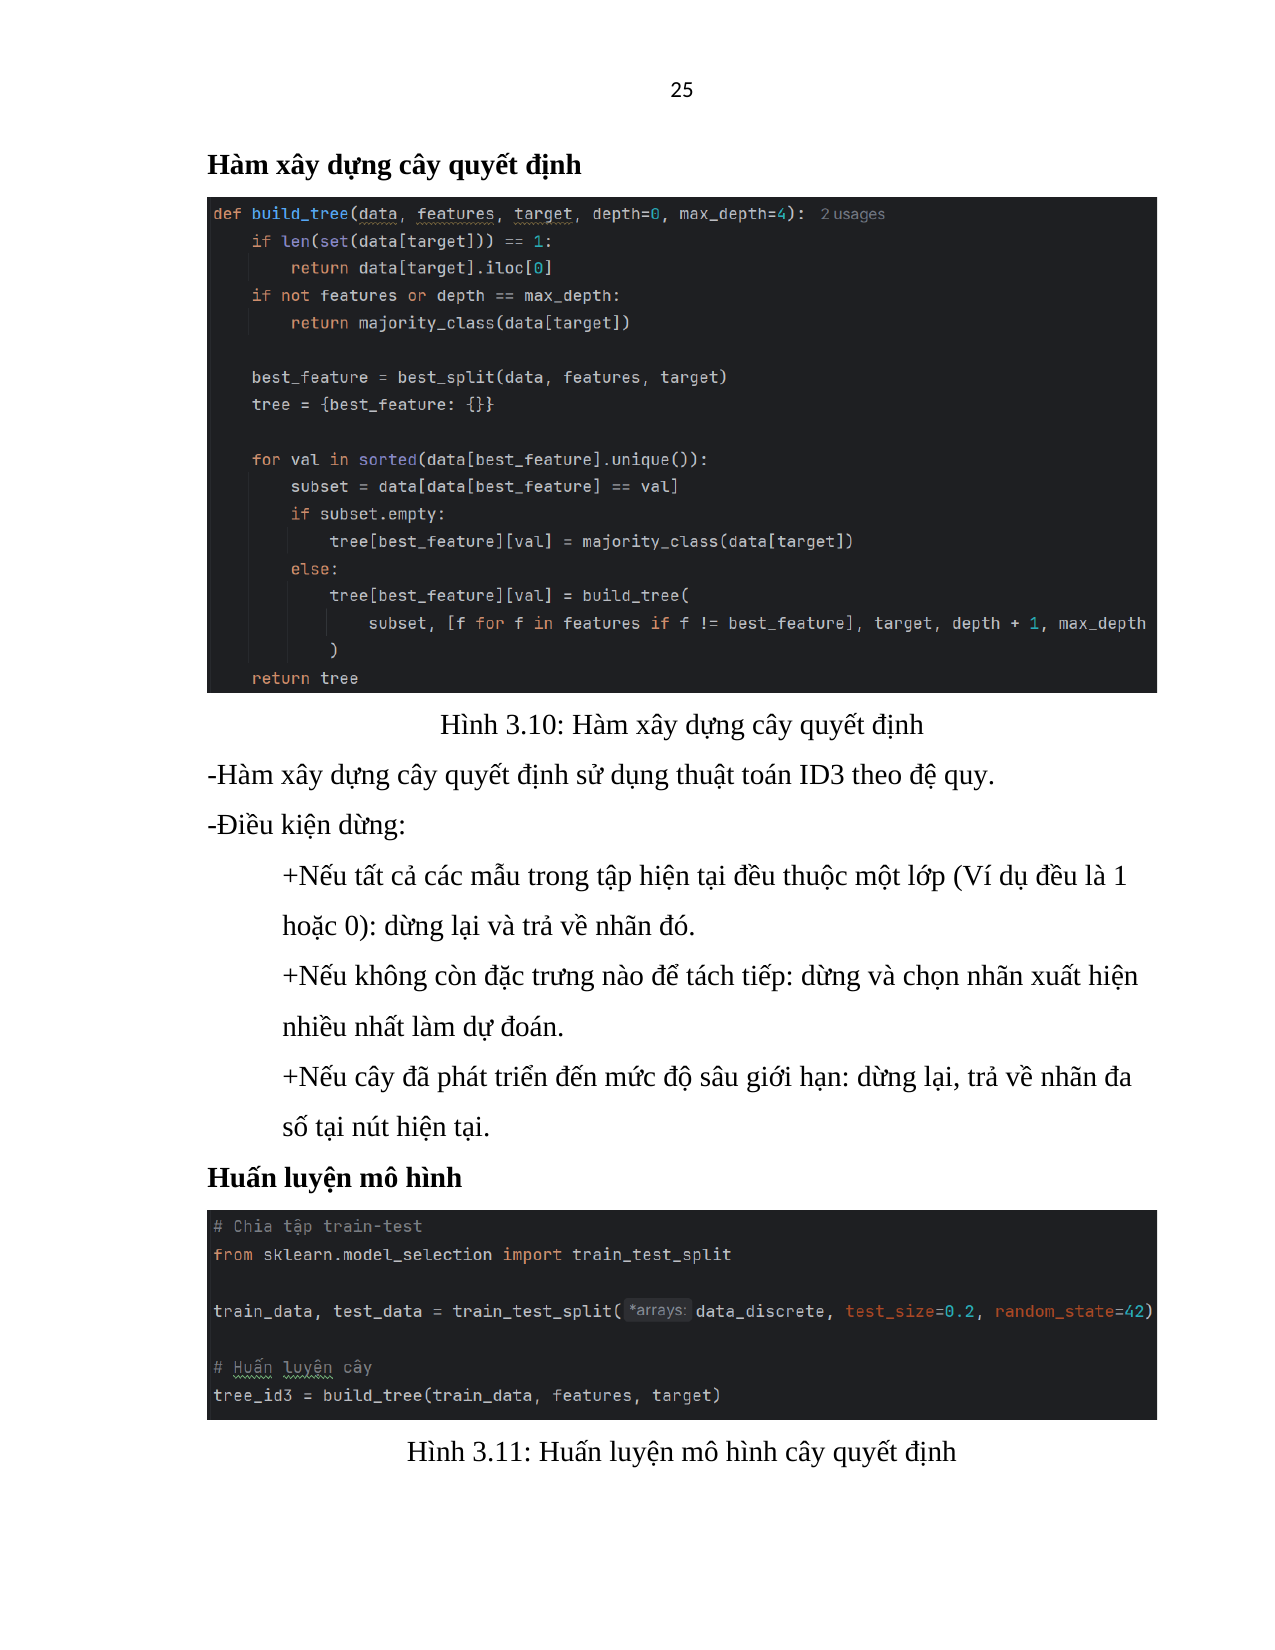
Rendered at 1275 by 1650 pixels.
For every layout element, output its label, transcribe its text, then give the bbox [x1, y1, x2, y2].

text Hình 3.10: Hàm xây dựng cây quyết định [207, 707, 1156, 740]
text +Nếu cây đã phát triển đến mức độ sâu giới hạn: dừng lại, trả về nhãn đa số tại nút hiện tại. [282, 1059, 1156, 1143]
text Huấn luyện mô hình [207, 1160, 1156, 1193]
text +Nếu không còn đặc trưng nào để tách tiếp: dừng và chọn nhãn xuất hiện nhiều nhất làm dự đoán. [282, 958, 1156, 1042]
text -Hàm xây dựng cây quyết định sử dụng thuật toán ID3 theo đệ quy. [207, 757, 1156, 791]
text Hình 3.11: Huấn luyện mô hình cây quyết định [207, 1434, 1156, 1467]
text Hàm xây dựng cây quyết định [207, 147, 1156, 181]
picture [207, 1210, 1158, 1420]
picture [207, 197, 1158, 693]
text -Điều kiện dừng: [207, 807, 1156, 841]
text +Nếu tất cả các mẫu trong tập hiện tại đều thuộc một lớp (Ví dụ đều là 1 hoặc 0): dừng lại và trả về nhãn đó. [282, 858, 1156, 942]
